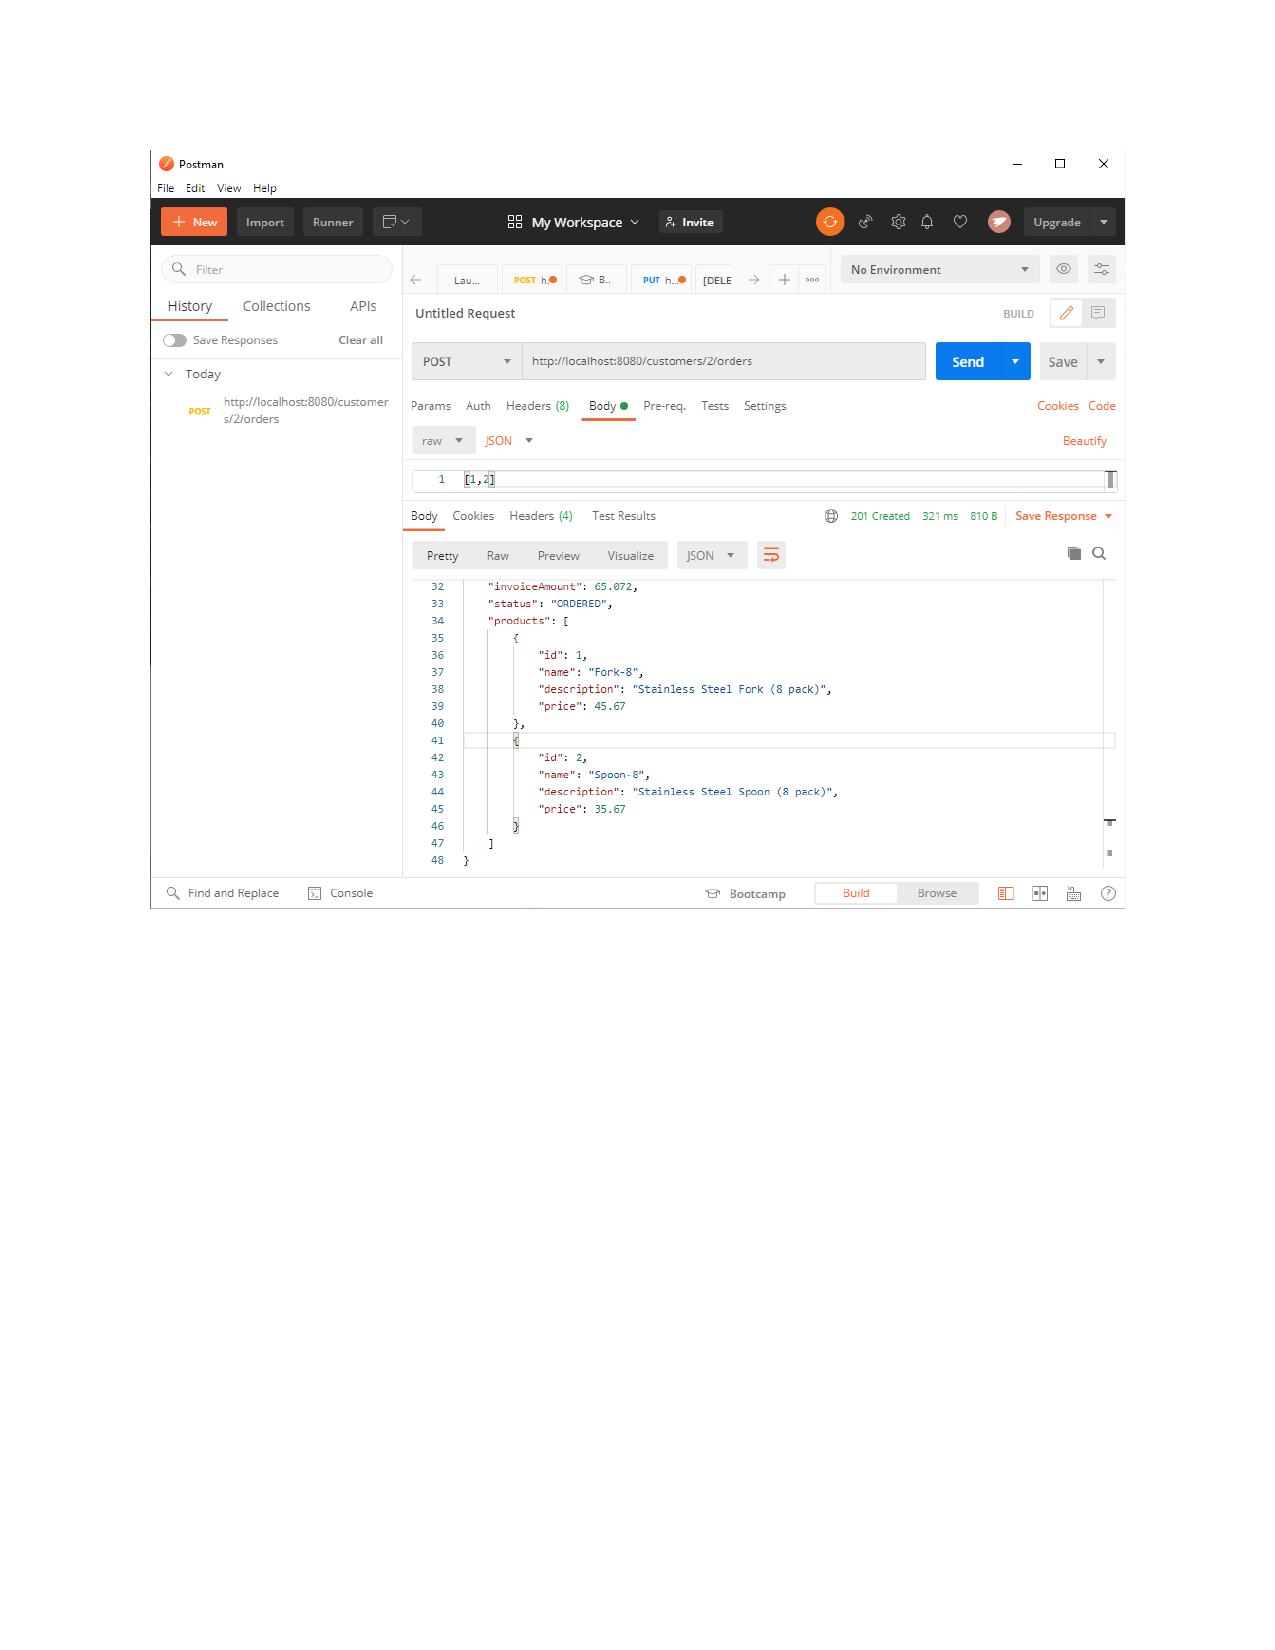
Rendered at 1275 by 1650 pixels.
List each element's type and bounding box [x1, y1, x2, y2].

picture [150, 150, 1125, 909]
